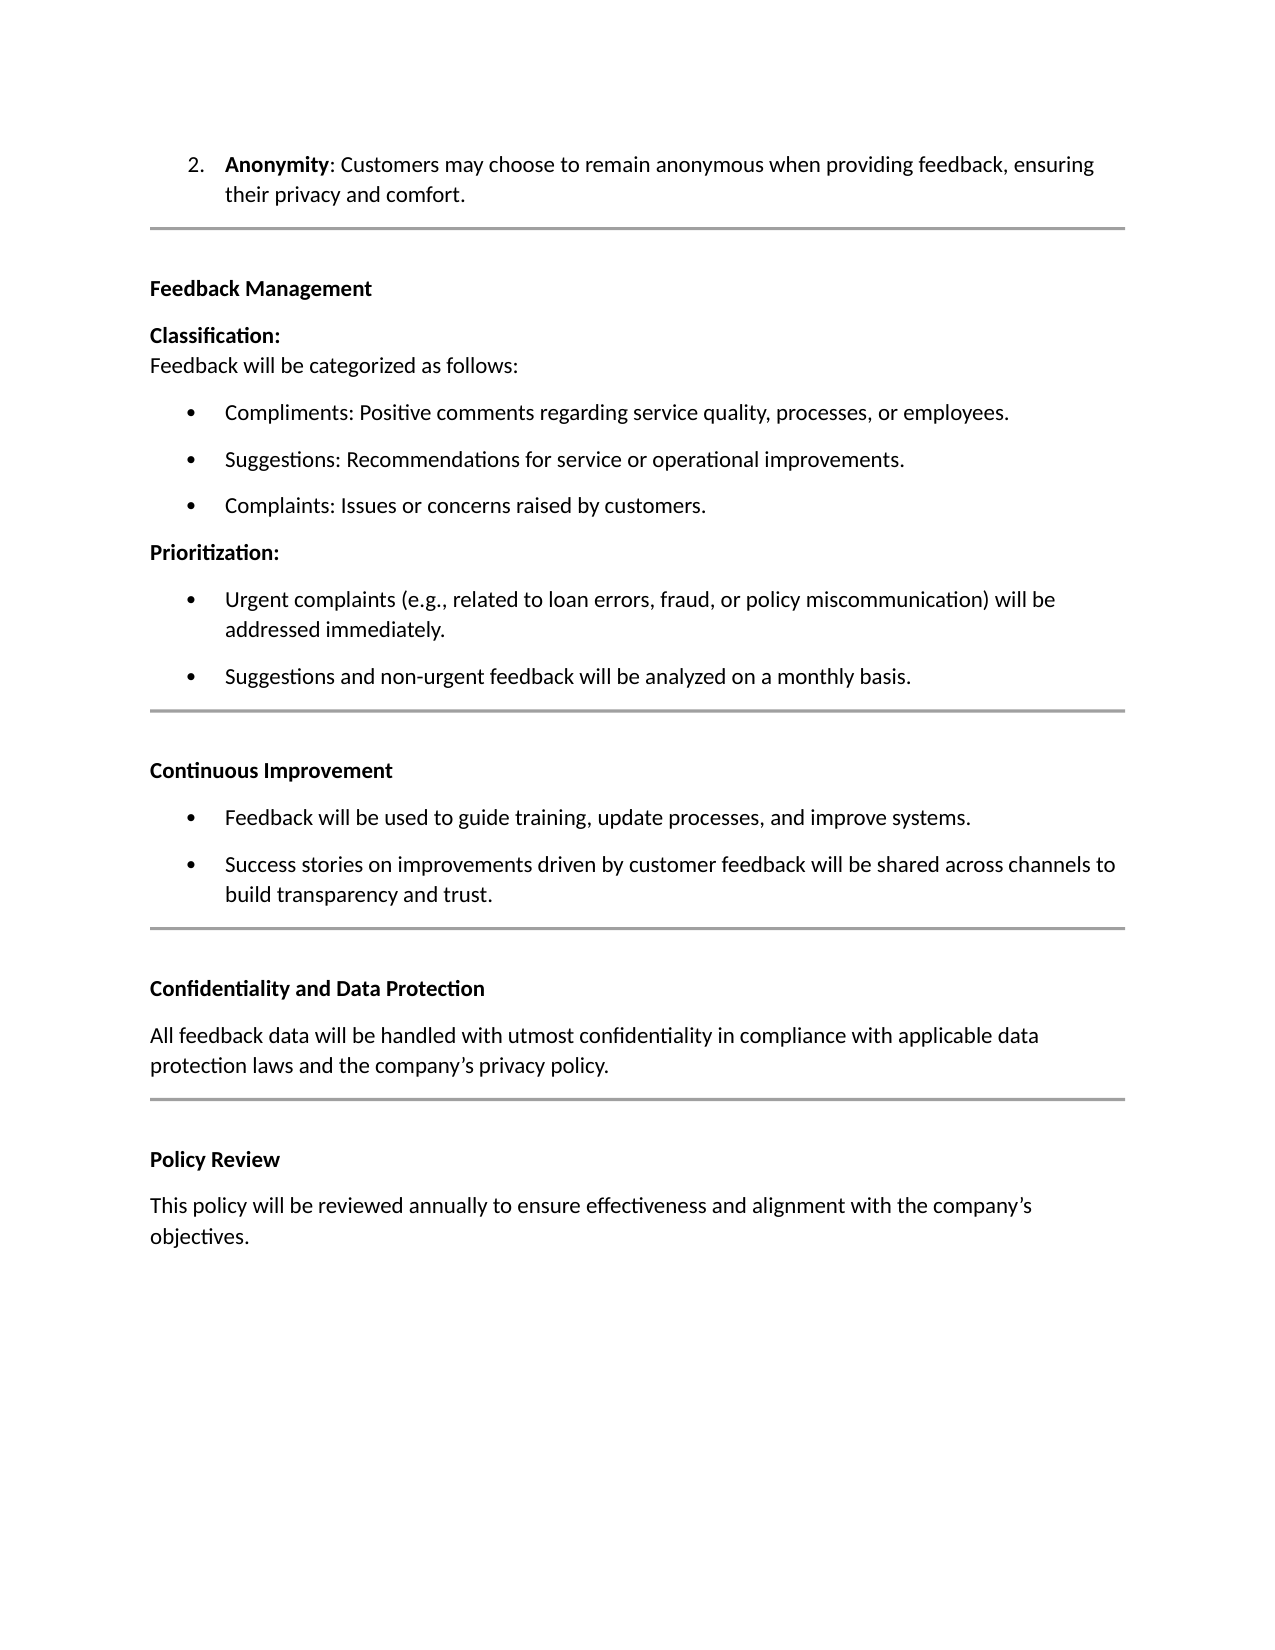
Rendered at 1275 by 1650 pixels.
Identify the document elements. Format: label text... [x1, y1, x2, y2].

text Confidentiality and Data Protection [150, 974, 1125, 1002]
list Urgent complaints (e.g., related to loan errors, fraud, or policy miscommunication) will be addressed immediately. [187, 585, 1125, 644]
text This policy will be reviewed annually to ensure effectiveness and alignment with the company’s objectives. [150, 1192, 1125, 1250]
text Policy Review [150, 1145, 1125, 1173]
list Success stories on improvements driven by customer feedback will be shared across channels to build transparency and trust. [187, 850, 1125, 908]
list Suggestions and non-urgent feedback will be analyzed on a monthly basis. [187, 662, 1125, 691]
list Feedback will be used to guide training, update processes, and improve systems. [187, 803, 1125, 831]
list Anonymity: Customers may choose to remain anonymous when providing feedback, ensuring their privacy and comfort. [187, 150, 1125, 208]
text Feedback Management [150, 274, 1125, 302]
text Prioritization: [150, 538, 1125, 567]
text Classification: Feedback will be categorized as follows: [150, 321, 1125, 379]
text Continuous Improvement [150, 756, 1125, 784]
list Compliments: Positive comments regarding service quality, processes, or employees. [187, 398, 1125, 426]
list Suggestions: Recommendations for service or operational improvements. [187, 445, 1125, 473]
list Complaints: Issues or concerns raised by customers. [187, 492, 1125, 520]
text All feedback data will be handled with utmost confidentiality in compliance with applicable data protection laws and the company’s privacy policy. [150, 1021, 1125, 1079]
